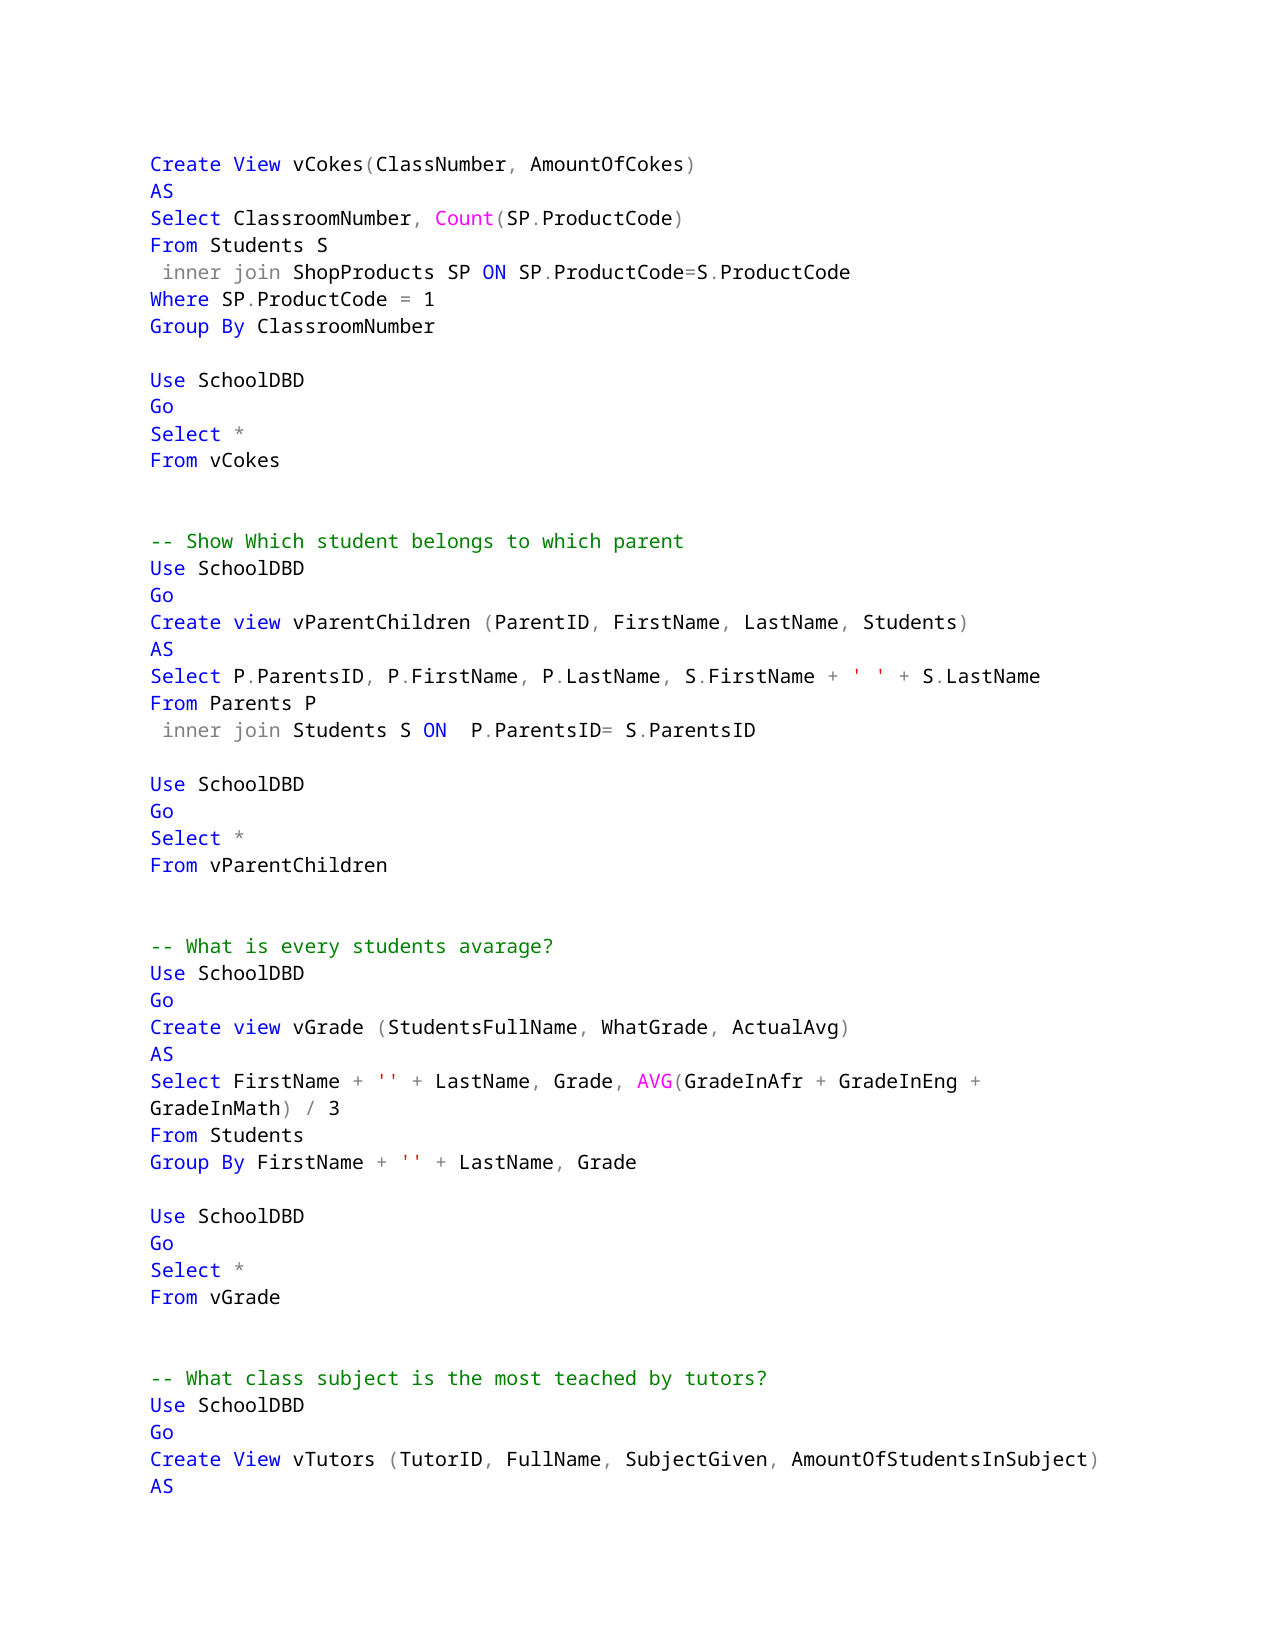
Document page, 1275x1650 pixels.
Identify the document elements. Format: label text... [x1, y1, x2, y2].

text From vGrade [150, 1283, 1125, 1310]
text Group By FirstName + '' + LastName, Grade [150, 1148, 1125, 1175]
text Select FirstName + '' + LastName, Grade, AVG(GradeInAfr + GradeInEng + GradeInMath) / 3 [150, 1067, 1125, 1121]
text AS [150, 636, 1125, 663]
text Select * [150, 1256, 1125, 1283]
text From vParentChildren [150, 851, 1125, 878]
text Go [150, 986, 1125, 1013]
text Go [150, 1418, 1125, 1445]
text Create View vTutors (TutorID, FullName, SubjectGiven, AmountOfStudentsInSubject) [150, 1445, 1125, 1472]
text AS [150, 177, 1125, 204]
text Use SchoolDBD [150, 1391, 1125, 1418]
text Where SP.ProductCode = 1 [150, 285, 1125, 312]
text Create view vParentChildren (ParentID, FirstName, LastName, Students) [150, 609, 1125, 636]
text inner join Students S ON P.ParentsID= S.ParentsID [150, 717, 1125, 743]
text Go [150, 393, 1125, 420]
text Select * [150, 420, 1125, 447]
text Group By ClassroomNumber [150, 312, 1125, 339]
text Select P.ParentsID, P.FirstName, P.LastName, S.FirstName + ' ' + S.LastName [150, 663, 1125, 689]
text From Parents P [150, 689, 1125, 717]
text Select * [150, 824, 1125, 851]
text Use SchoolDBD [150, 771, 1125, 797]
text -- What class subject is the most teached by tutors? [150, 1364, 1125, 1391]
text Use SchoolDBD [150, 959, 1125, 986]
text Create view vGrade (StudentsFullName, WhatGrade, ActualAvg) [150, 1013, 1125, 1040]
text inner join ShopProducts SP ON SP.ProductCode=S.ProductCode [150, 258, 1125, 285]
text From Students S [150, 231, 1125, 258]
text Use SchoolDBD [150, 555, 1125, 582]
text -- Show Which student belongs to which parent [150, 528, 1125, 555]
text Select ClassroomNumber, Count(SP.ProductCode) [150, 204, 1125, 231]
text Use SchoolDBD [150, 366, 1125, 393]
text From Students [150, 1121, 1125, 1148]
text Create View vCokes(ClassNumber, AmountOfCokes) [150, 150, 1125, 177]
text Go [150, 582, 1125, 609]
text Go [150, 797, 1125, 824]
text AS [150, 1472, 1125, 1499]
text Go [150, 1229, 1125, 1256]
text AS [150, 1040, 1125, 1067]
text Use SchoolDBD [150, 1202, 1125, 1229]
text -- What is every students avarage? [150, 932, 1125, 959]
text From vCokes [150, 447, 1125, 474]
